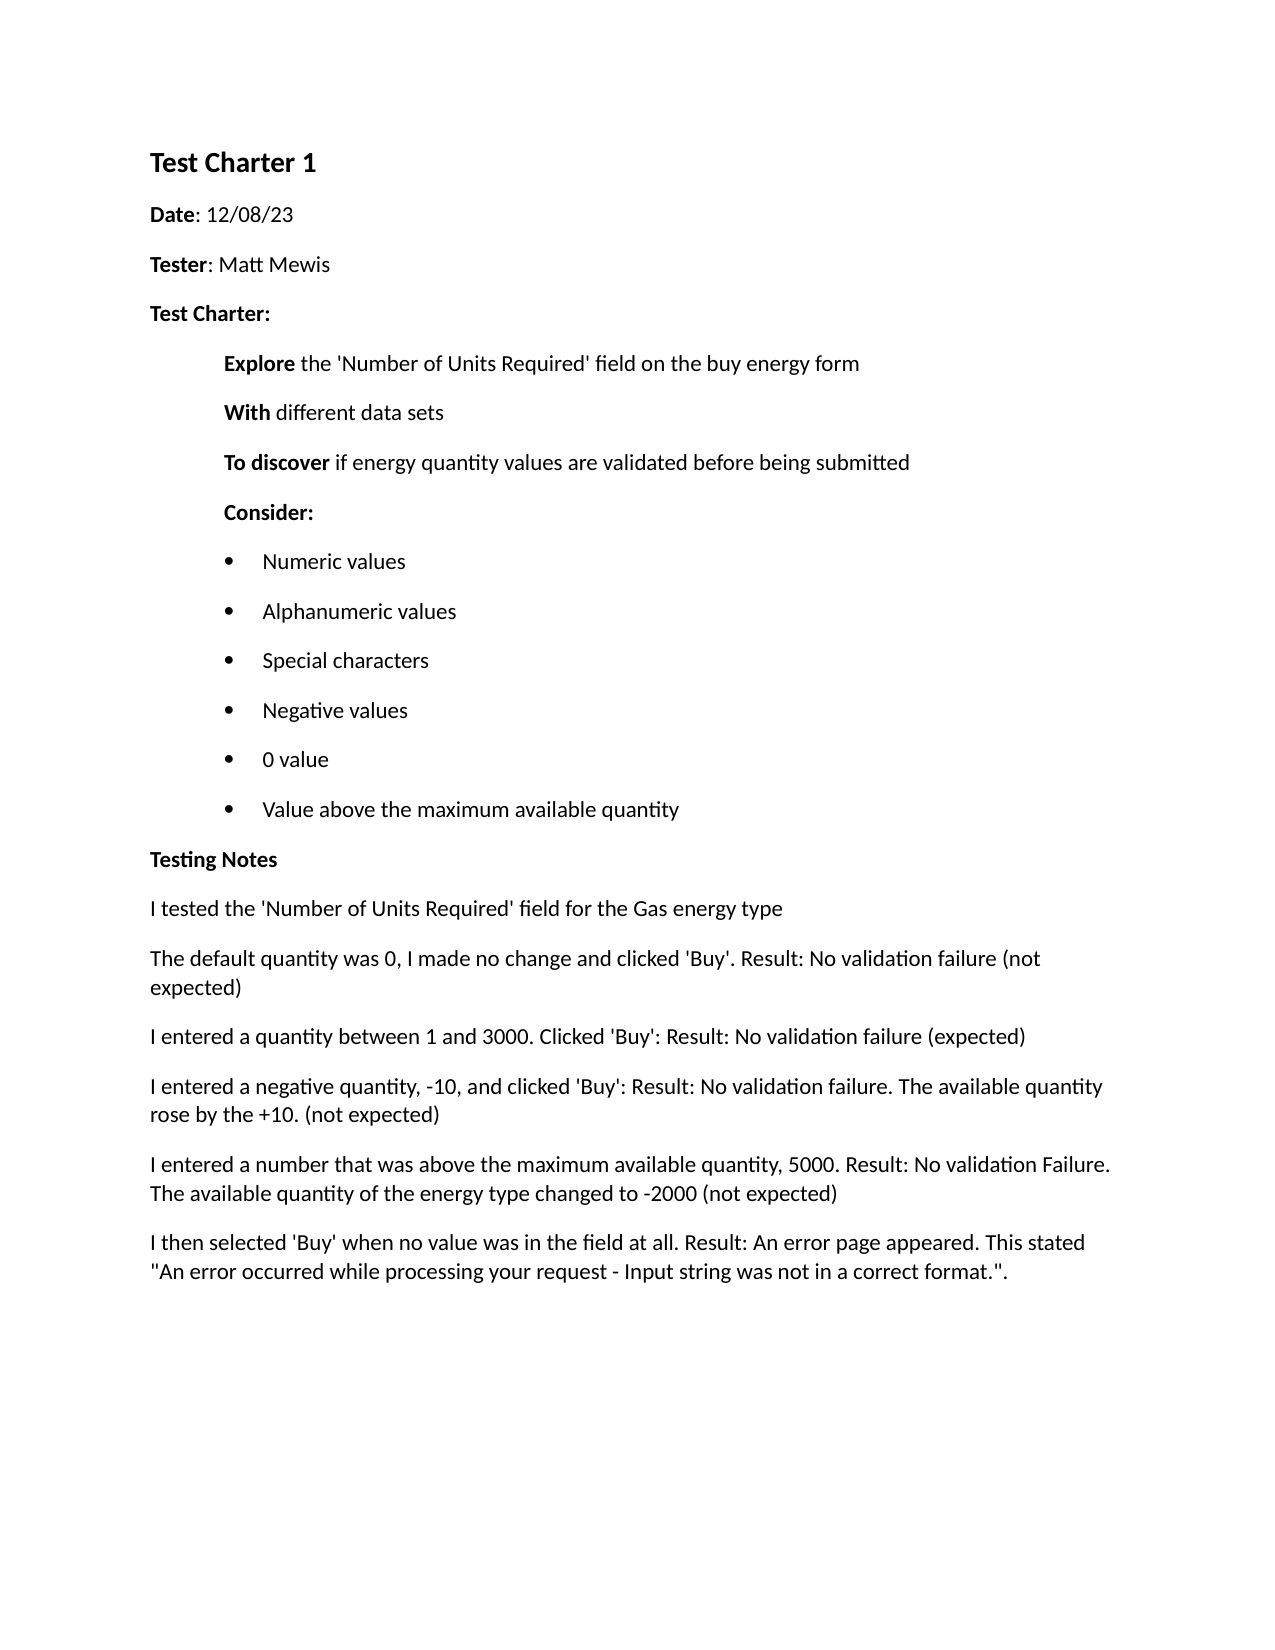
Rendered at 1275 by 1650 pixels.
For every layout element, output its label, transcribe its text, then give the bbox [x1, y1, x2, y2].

text I entered a negative quantity, -10, and clicked 'Buy': Result: No validation failure. The available quantity rose by the +10. (not expected) [150, 1071, 1125, 1129]
text The default quantity was 0, I made no change and clicked 'Buy'. Result: No validation failure (not expected) [150, 943, 1125, 1001]
list Numeric values [225, 547, 1125, 575]
text Testing Notes [150, 844, 1125, 873]
text I entered a number that was above the maximum available quantity, 5000. Result: No validation Failure. The available quantity of the energy type changed to -2000 (not expected) [150, 1149, 1125, 1207]
text I entered a quantity between 1 and 3000. Clicked 'Buy': Result: No validation failure (expected) [150, 1022, 1125, 1050]
list Negative values [225, 695, 1125, 724]
list 0 value [225, 745, 1125, 774]
text Test Charter 1 [150, 150, 1125, 179]
text Consider: [150, 497, 1125, 526]
text Date: 12/08/23 [150, 199, 1125, 228]
list Alphanumeric values [225, 596, 1125, 625]
list Value above the maximum available quantity [225, 794, 1125, 823]
text To discover if energy quantity values are validated before being submitted [150, 447, 1125, 476]
text With different data sets [150, 398, 1125, 427]
list Special characters [225, 646, 1125, 674]
text Explore the 'Number of Units Required' field on the buy energy form [150, 348, 1125, 377]
text I then selected 'Buy' when no value was in the field at all. Result: An error page appeared. This stated "An error occurred while processing your request - Input string was not in a correct format.". [150, 1228, 1125, 1285]
text Test Charter: [150, 299, 1125, 327]
text Tester: Matt Mewis [150, 249, 1125, 278]
text I tested the 'Number of Units Required' field for the Gas energy type [150, 894, 1125, 922]
